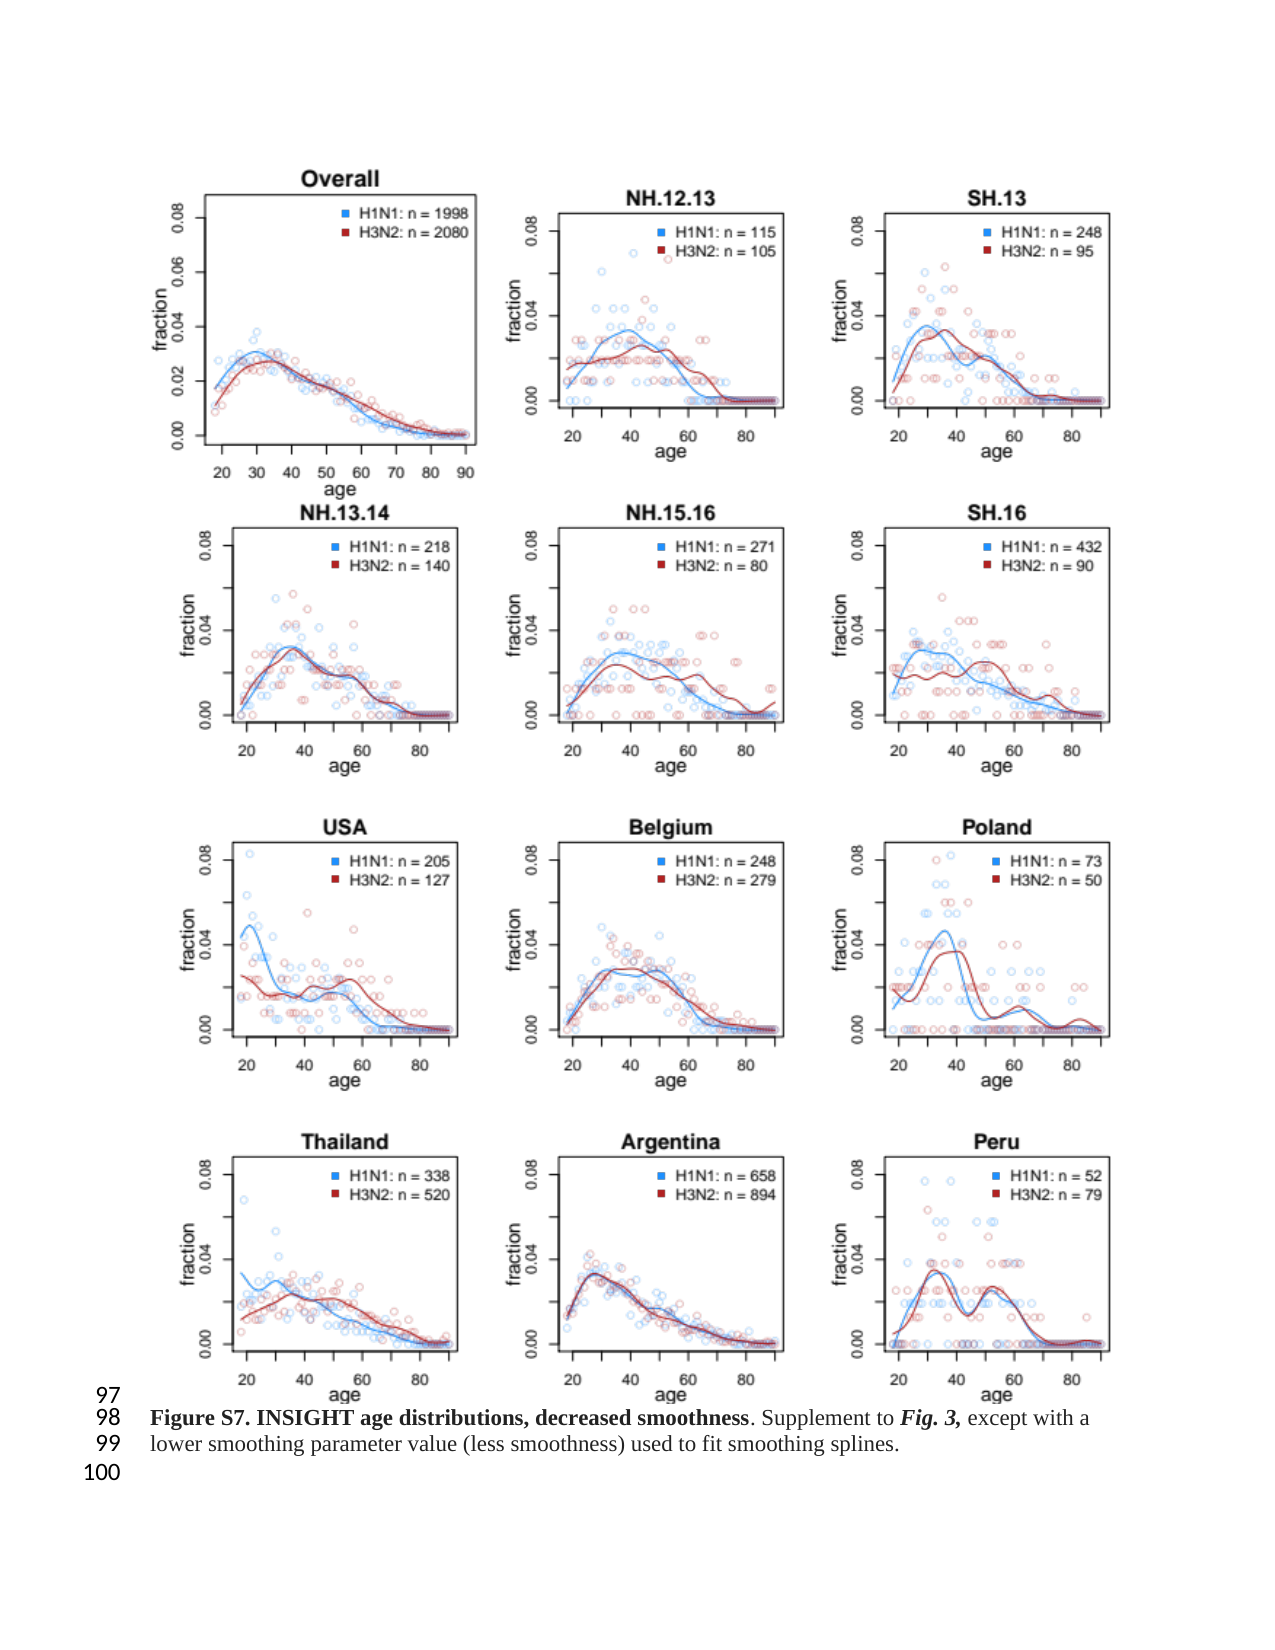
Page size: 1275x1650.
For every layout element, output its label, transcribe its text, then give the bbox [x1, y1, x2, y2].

text Figure S7. INSIGHT age distributions, decreased smoothness. Supplement to Fig. 3, except with a lower smoothing parameter value (less smoothness) used to fit smoothing splines. [150, 1403, 1125, 1456]
